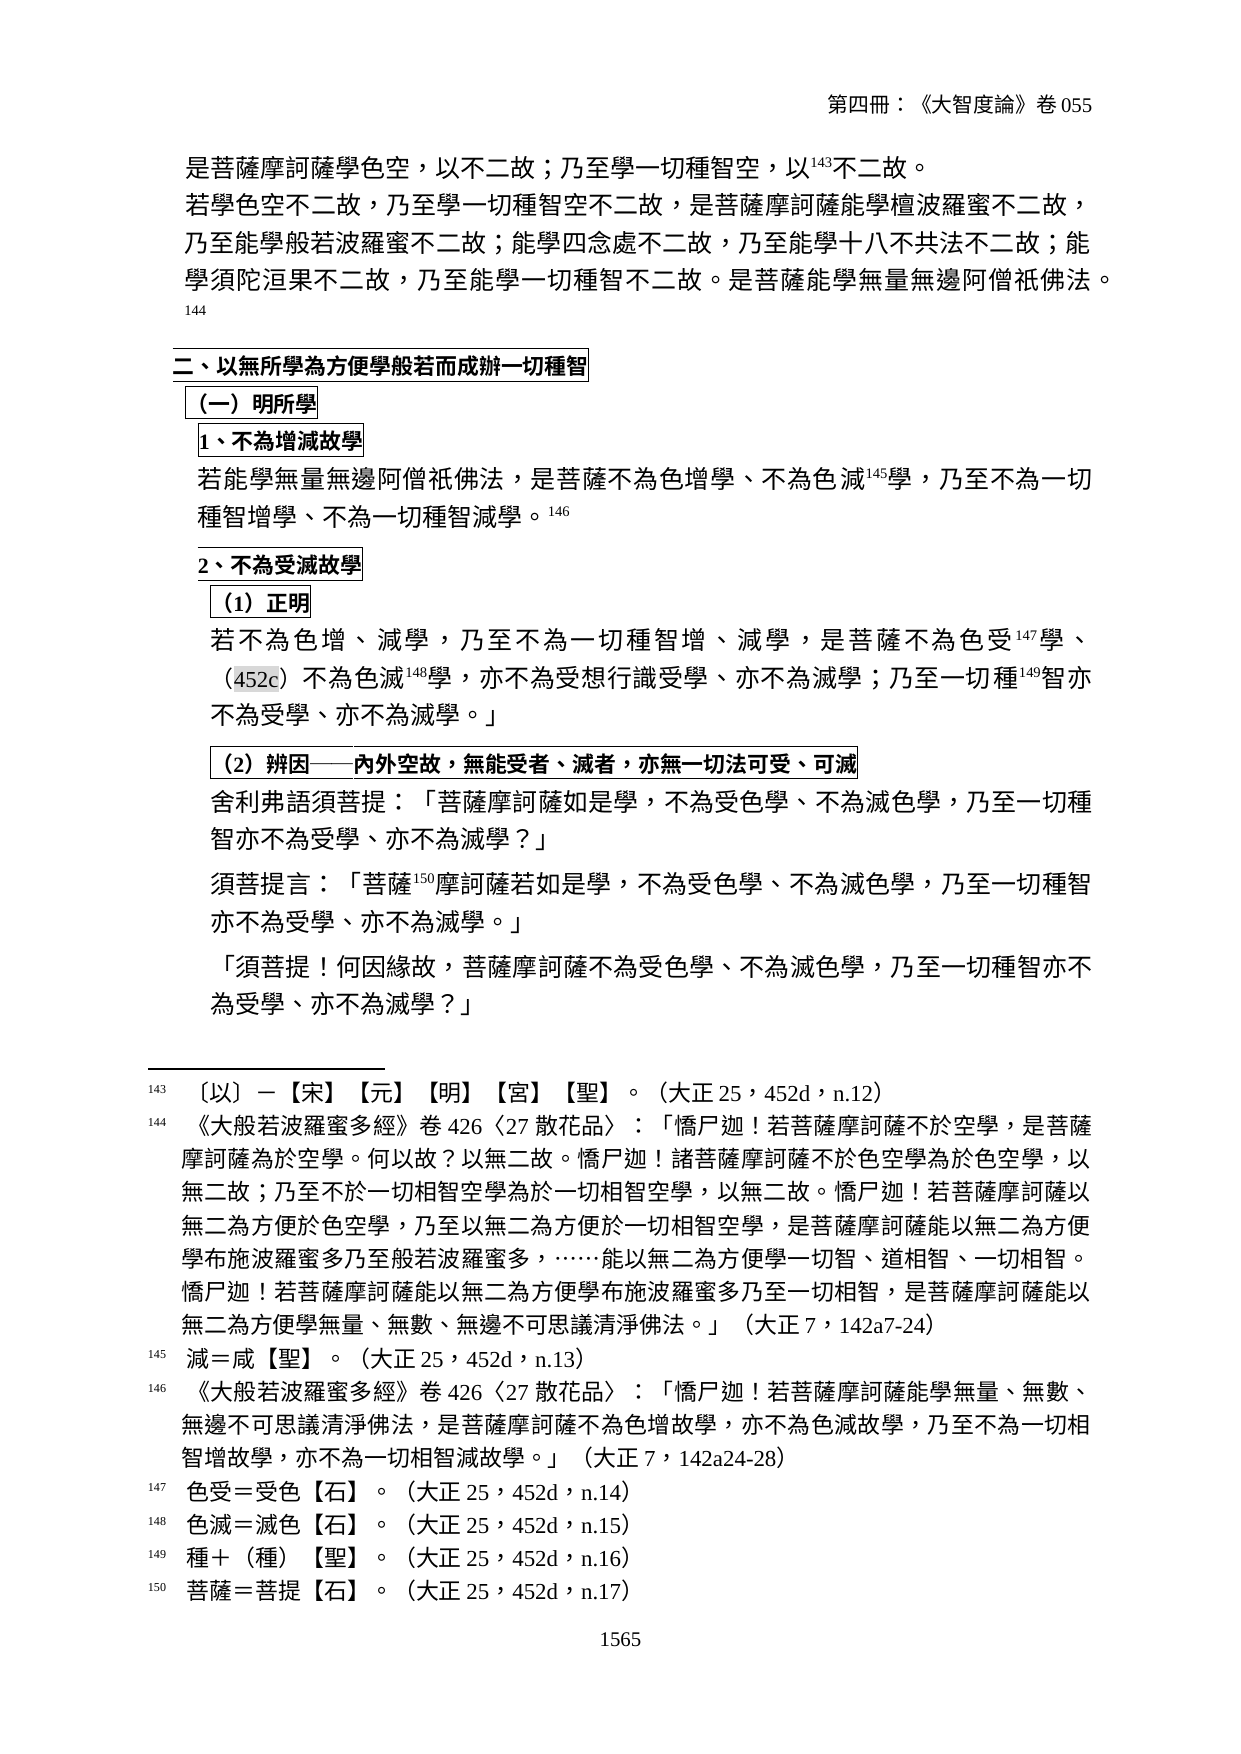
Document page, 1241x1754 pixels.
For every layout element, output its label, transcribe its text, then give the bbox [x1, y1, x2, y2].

text 2、不為受滅故學 [198, 545, 1092, 583]
text 1、不為增減故學 [198, 421, 1092, 459]
text （1）正明 [210, 583, 1092, 620]
text 「須菩提！何因緣故，菩薩摩訶薩不為受色學、不為滅色學，乃至一切種智亦不為受學、亦不為滅學？」 [210, 946, 1092, 1021]
text （一）明所學 [185, 384, 1092, 421]
text 若學色空不二故，乃至學一切種智空不二故，是菩薩摩訶薩能學檀波羅蜜不二故，乃至能學般若波羅蜜不二故；能學四念處不二故，乃至能學十八不共法不二故；能學須陀洹果不二故，乃至能學一切種智不二故。是菩薩能學無量無邊阿僧祇佛法。 [184, 185, 1092, 335]
text 若能學無量無邊阿僧祇佛法，是菩薩不為色增學、不為色減學，乃至不為一切種智增學、不為一切種智減學。 [198, 459, 1092, 534]
text 舍利弗語須菩提：「菩薩摩訶薩如是學，不為受色學、不為滅色學，乃至一切種智亦不為受學、亦不為滅學？」 [210, 781, 1092, 856]
text （2）辨因──內外空故，無能受者、滅者，亦無一切法可受、可滅 [210, 744, 1092, 781]
text 二、以無所學為方便學般若而成辦一切種智 [173, 346, 1092, 384]
text 是菩薩摩訶薩學色空，以不二故；乃至學一切種智空，以不二故。 [185, 148, 1092, 185]
text 須菩提言：「菩薩摩訶薩若如是學，不為受色學、不為滅色學，乃至一切種智亦不為受學、亦不為滅學。」 [210, 864, 1092, 939]
text 若不為色增、減學，乃至不為一切種智增、減學，是菩薩不為色受學、（）不為色滅學，亦不為受想行識受學、亦不為滅學；乃至一切種智亦不為受學、亦不為滅學。」 [210, 620, 1092, 733]
